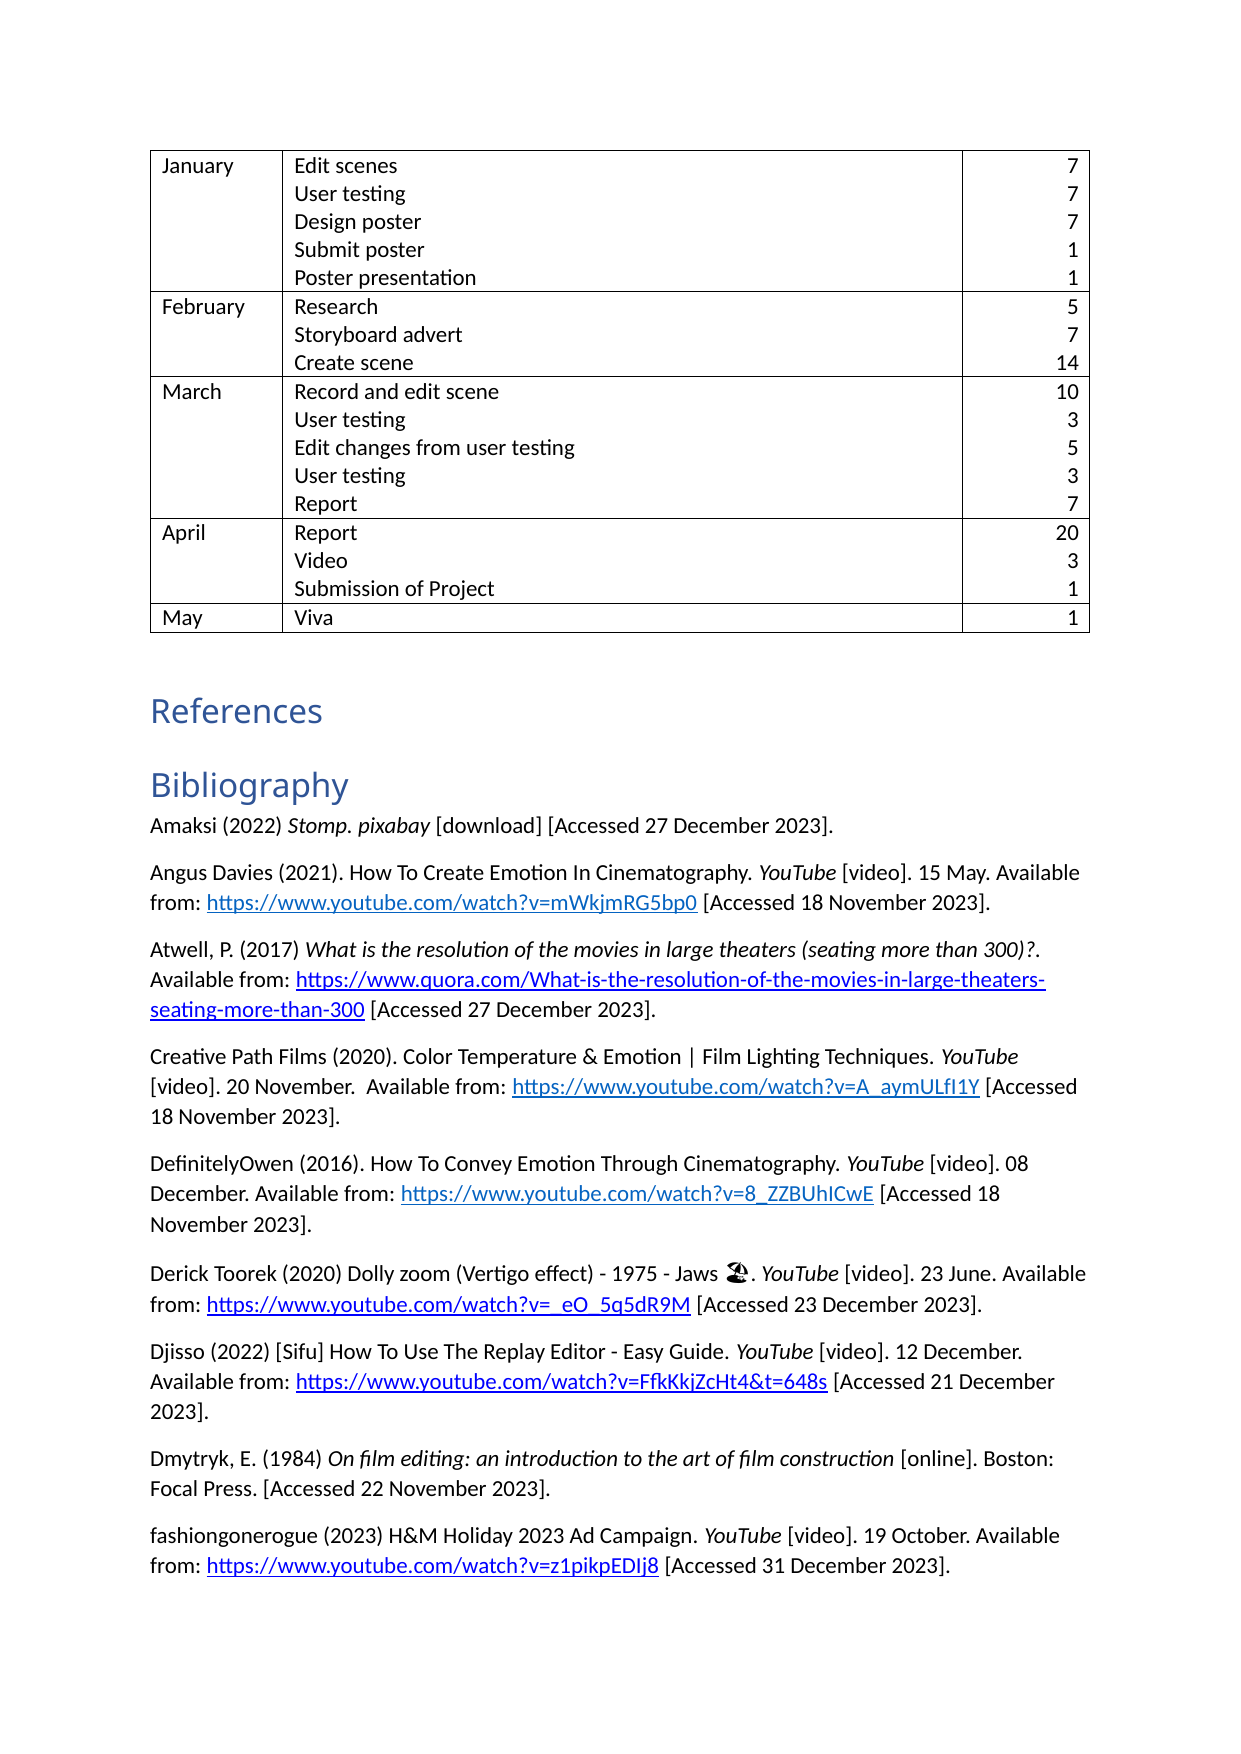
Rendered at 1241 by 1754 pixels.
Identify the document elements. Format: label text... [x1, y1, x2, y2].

table_cell 7 7 7 1 1 [963, 151, 1089, 291]
table_cell 1 [963, 604, 1089, 632]
table_cell February [151, 292, 282, 376]
table_cell 10 3 5 3 7 [963, 377, 1089, 517]
table_cell Research Storyboard advert Create scene [283, 292, 962, 376]
text Dmytryk, E. (1984) On film editing: an introduction to the art of film construction [online]. Boston: Focal Press. [Accessed 22 November 2023]. [150, 1444, 1090, 1502]
text DefinitelyOwen (2016). How To Convey Emotion Through Cinematography. YouTube [video]. 08 December. Available from: https://www.youtube.com/watch?v=8_ZZBUhICwE [Accessed 18 November 2023]. [150, 1149, 1090, 1238]
table_cell March [151, 377, 282, 517]
table_cell 20 3 1 [963, 519, 1089, 602]
table_cell April [151, 519, 282, 602]
table_cell Edit scenes User testing Design poster Submit poster Poster presentation [283, 151, 962, 291]
subtitle Bibliography [150, 762, 1090, 807]
text Djisso (2022) [Sifu] How To Use The Replay Editor - Easy Guide. YouTube [video]. 12 December. Available from: https://www.youtube.com/watch?v=FfkKkjZcHt4&t=648s [Accessed 21 December 2023]. [150, 1337, 1090, 1425]
table_cell Record and edit scene User testing Edit changes from user testing User testing Report [283, 377, 962, 517]
text Angus Davies (2021). How To Create Emotion In Cinematography. YouTube [video]. 15 May. Available from: https://www.youtube.com/watch?v=mWkjmRG5bp0 [Accessed 18 November 2023]. [150, 858, 1090, 916]
text Atwell, P. (2017) What is the resolution of the movies in large theaters (seating more than 300)?. Available from: https://www.quora.com/What-is-the-resolution-of-the-movies-in-large-theaters-seating-more-than-300 [Accessed 27 December 2023]. [150, 935, 1090, 1023]
text fashiongonerogue (2023) H&M Holiday 2023 Ad Campaign. YouTube [video]. 19 October. Available from: https://www.youtube.com/watch?v=z1pikpEDIj8 [Accessed 31 December 2023]. [150, 1521, 1090, 1579]
text Amaksi (2022) Stomp. pixabay [download] [Accessed 27 December 2023]. [150, 811, 1090, 839]
subtitle References [150, 688, 1090, 733]
table_cell May [151, 604, 282, 632]
table_cell Viva [283, 604, 962, 632]
text Derick Toorek (2020) Dolly zoom (Vertigo effect) - 1975 - Jaws 🏖️🦈. YouTube [video]. 23 June. Available from: https://www.youtube.com/watch?v=_eO_5q5dR9M [Accessed 23 December 2023]. [150, 1257, 1090, 1318]
table_cell January [151, 151, 282, 291]
table_cell Report Video Submission of Project [283, 519, 962, 602]
text Creative Path Films (2020). Color Temperature & Emotion | Film Lighting Techniques. YouTube [video]. 20 November. Available from: https://www.youtube.com/watch?v=A_aymULfI1Y [Accessed 18 November 2023]. [150, 1042, 1090, 1130]
table_cell 5 7 14 [963, 292, 1089, 376]
